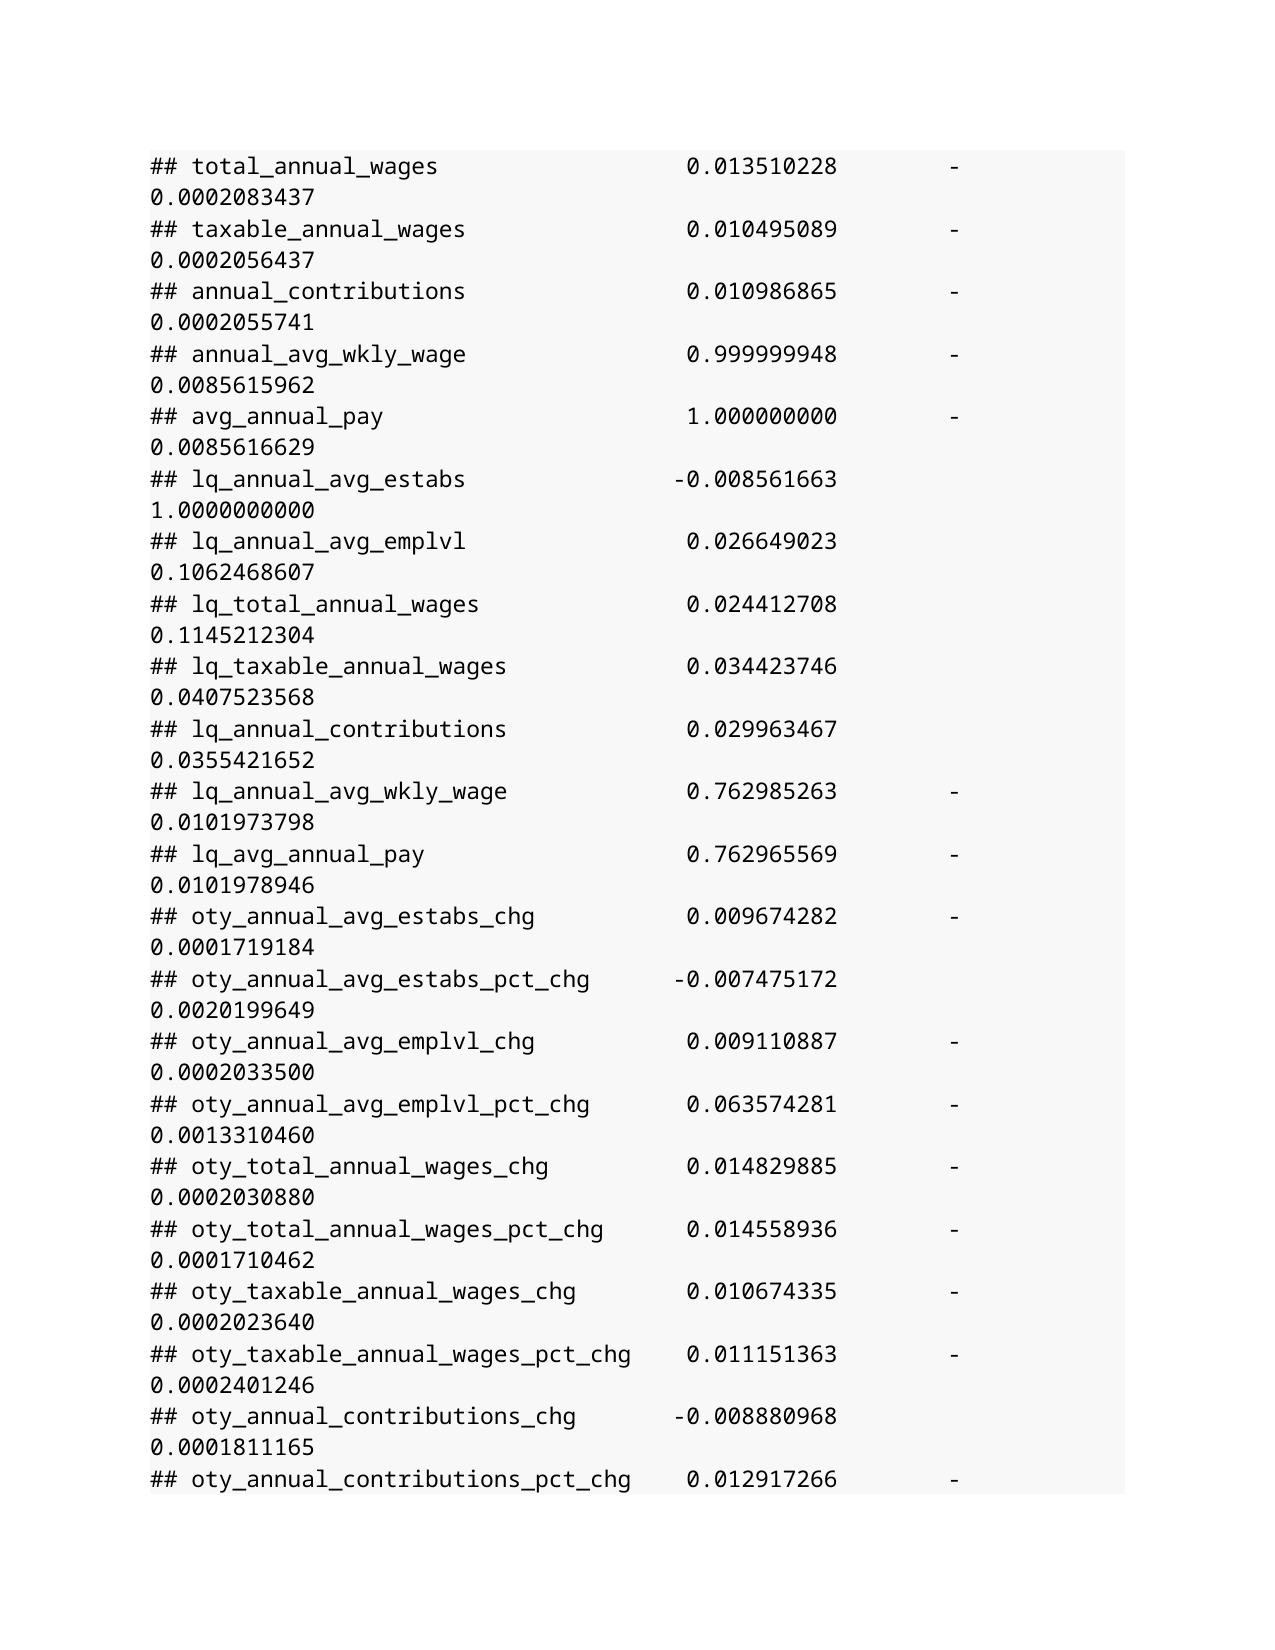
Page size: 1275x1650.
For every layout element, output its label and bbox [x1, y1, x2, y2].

text [150, 150, 1125, 1494]
